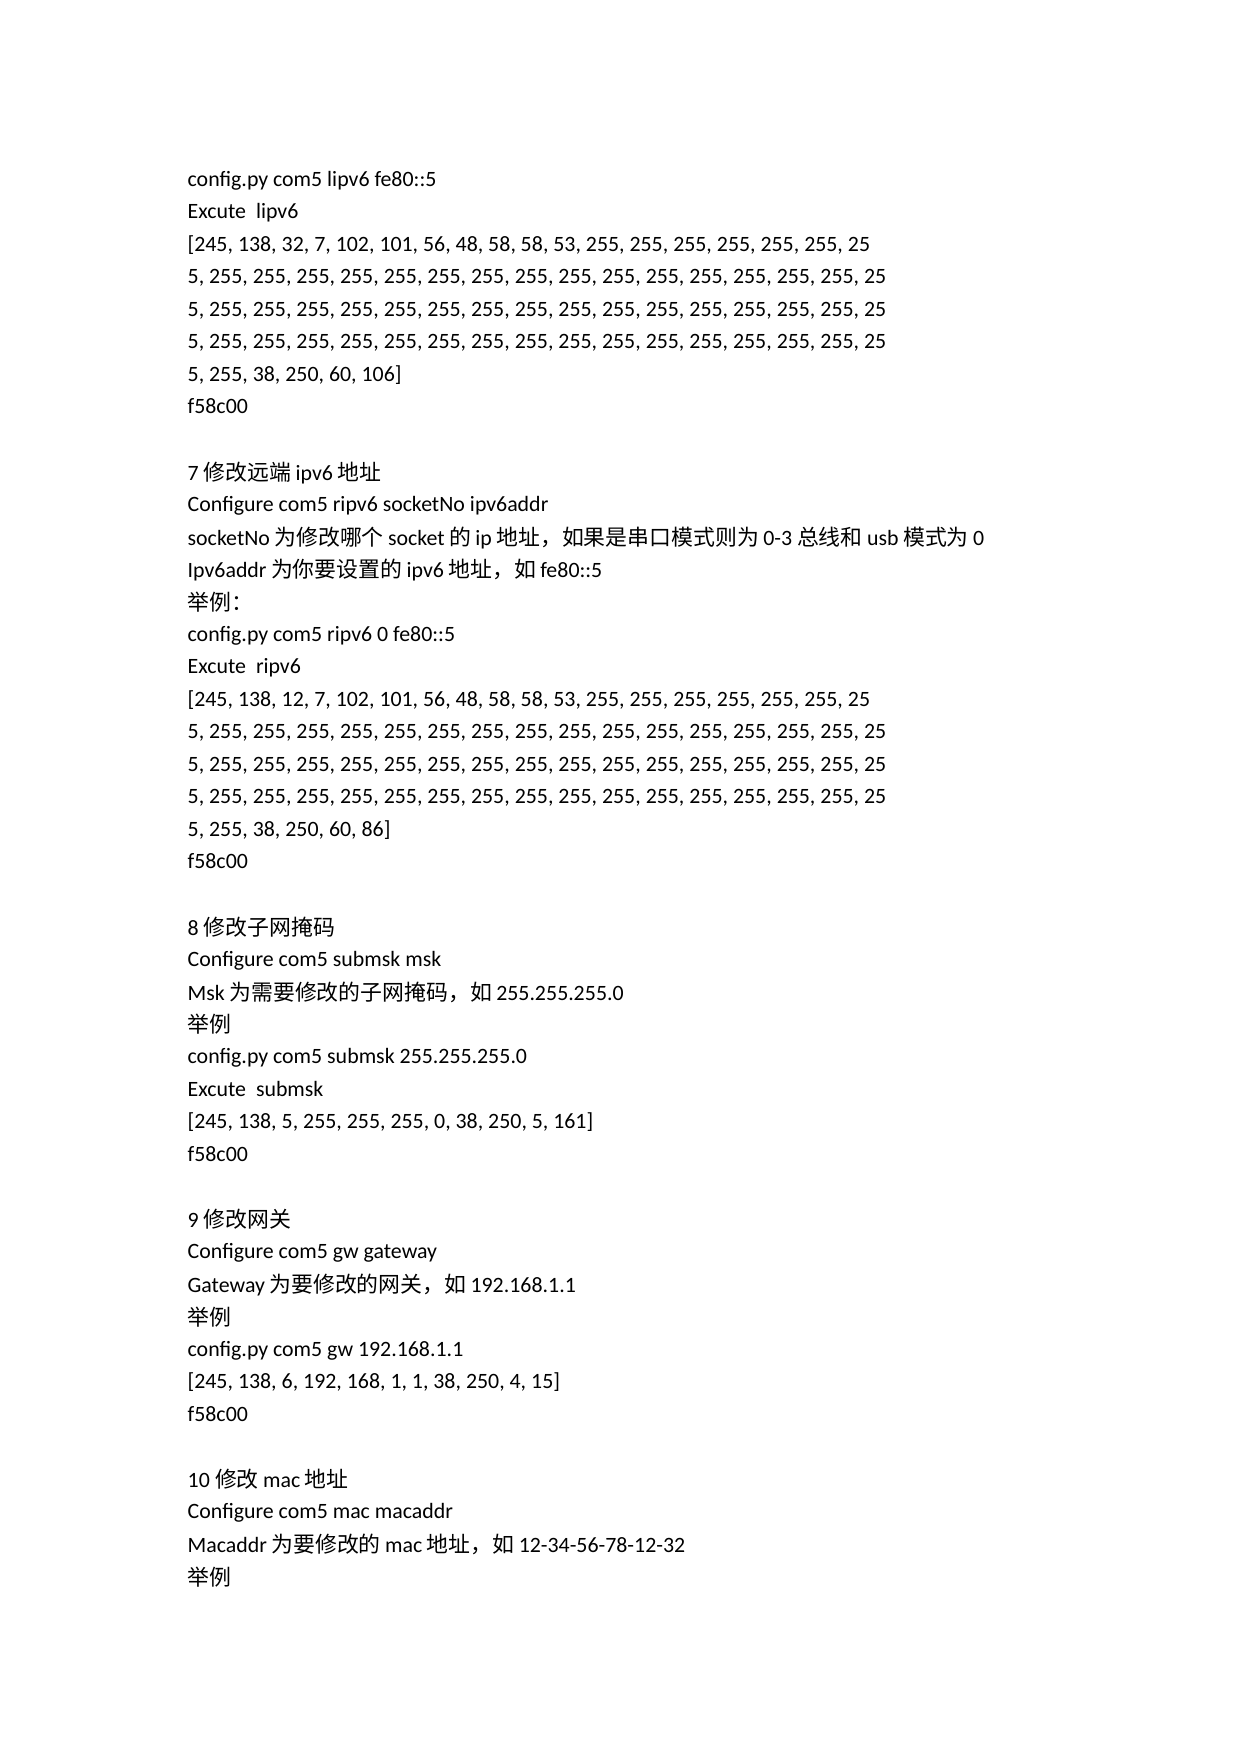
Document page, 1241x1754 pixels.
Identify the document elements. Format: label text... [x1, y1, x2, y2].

text 举例： [187, 584, 1053, 617]
text Ipv6addr为你要设置的ipv6地址，如fe80::5 [187, 552, 1053, 584]
text 5, 255, 255, 255, 255, 255, 255, 255, 255, 255, 255, 255, 255, 255, 255, 255, 25 [187, 779, 1053, 812]
text f58c00 [187, 844, 1053, 877]
text [245, 138, 32, 7, 102, 101, 56, 48, 58, 58, 53, 255, 255, 255, 255, 255, 255, 25 [187, 227, 1053, 259]
text [245, 138, 6, 192, 168, 1, 1, 38, 250, 4, 15] [187, 1364, 1053, 1397]
text config.py com5 ripv6 0 fe80::5 [187, 617, 1053, 649]
text 5, 255, 38, 250, 60, 86] [187, 812, 1053, 844]
text 5, 255, 255, 255, 255, 255, 255, 255, 255, 255, 255, 255, 255, 255, 255, 255, 25 [187, 292, 1053, 324]
text Msk为需要修改的子网掩码，如255.255.255.0 [187, 974, 1053, 1007]
text 举例 [187, 1559, 1053, 1592]
text Configure com5 ripv6 socketNo ipv6addr [187, 487, 1053, 519]
text Gateway为要修改的网关，如192.168.1.1 [187, 1267, 1053, 1299]
text config.py com5 gw 192.168.1.1 [187, 1332, 1053, 1364]
text Configure com5 submsk msk [187, 942, 1053, 974]
text Macaddr为要修改的mac地址，如12-34-56-78-12-32 [187, 1527, 1053, 1559]
text 5, 255, 255, 255, 255, 255, 255, 255, 255, 255, 255, 255, 255, 255, 255, 255, 25 [187, 714, 1053, 747]
text f58c00 [187, 389, 1053, 422]
text 5, 255, 255, 255, 255, 255, 255, 255, 255, 255, 255, 255, 255, 255, 255, 255, 25 [187, 747, 1053, 779]
text f58c00 [187, 1397, 1053, 1429]
text 7 修改远端ipv6地址 [187, 454, 1053, 487]
text config.py com5 lipv6 fe80::5 [187, 162, 1053, 194]
text Configure com5 mac macaddr [187, 1494, 1053, 1527]
text 10 修改mac地址 [187, 1462, 1053, 1494]
text [245, 138, 12, 7, 102, 101, 56, 48, 58, 58, 53, 255, 255, 255, 255, 255, 255, 25 [187, 682, 1053, 714]
text 举例 [187, 1007, 1053, 1039]
text Excute lipv6 [187, 194, 1053, 227]
text 5, 255, 255, 255, 255, 255, 255, 255, 255, 255, 255, 255, 255, 255, 255, 255, 25 [187, 324, 1053, 357]
text f58c00 [187, 1137, 1053, 1169]
text Configure com5 gw gateway [187, 1234, 1053, 1267]
text 9 修改网关 [187, 1202, 1053, 1234]
text 8 修改子网掩码 [187, 909, 1053, 942]
text Excute submsk [187, 1072, 1053, 1104]
text 举例 [187, 1299, 1053, 1332]
text socketNo为修改哪个socket的ip地址，如果是串口模式则为0-3 总线和usb模式为0 [187, 519, 1053, 552]
text 5, 255, 255, 255, 255, 255, 255, 255, 255, 255, 255, 255, 255, 255, 255, 255, 25 [187, 259, 1053, 292]
text [245, 138, 5, 255, 255, 255, 0, 38, 250, 5, 161] [187, 1104, 1053, 1137]
text Excute ripv6 [187, 649, 1053, 682]
text 5, 255, 38, 250, 60, 106] [187, 357, 1053, 389]
text config.py com5 submsk 255.255.255.0 [187, 1039, 1053, 1072]
